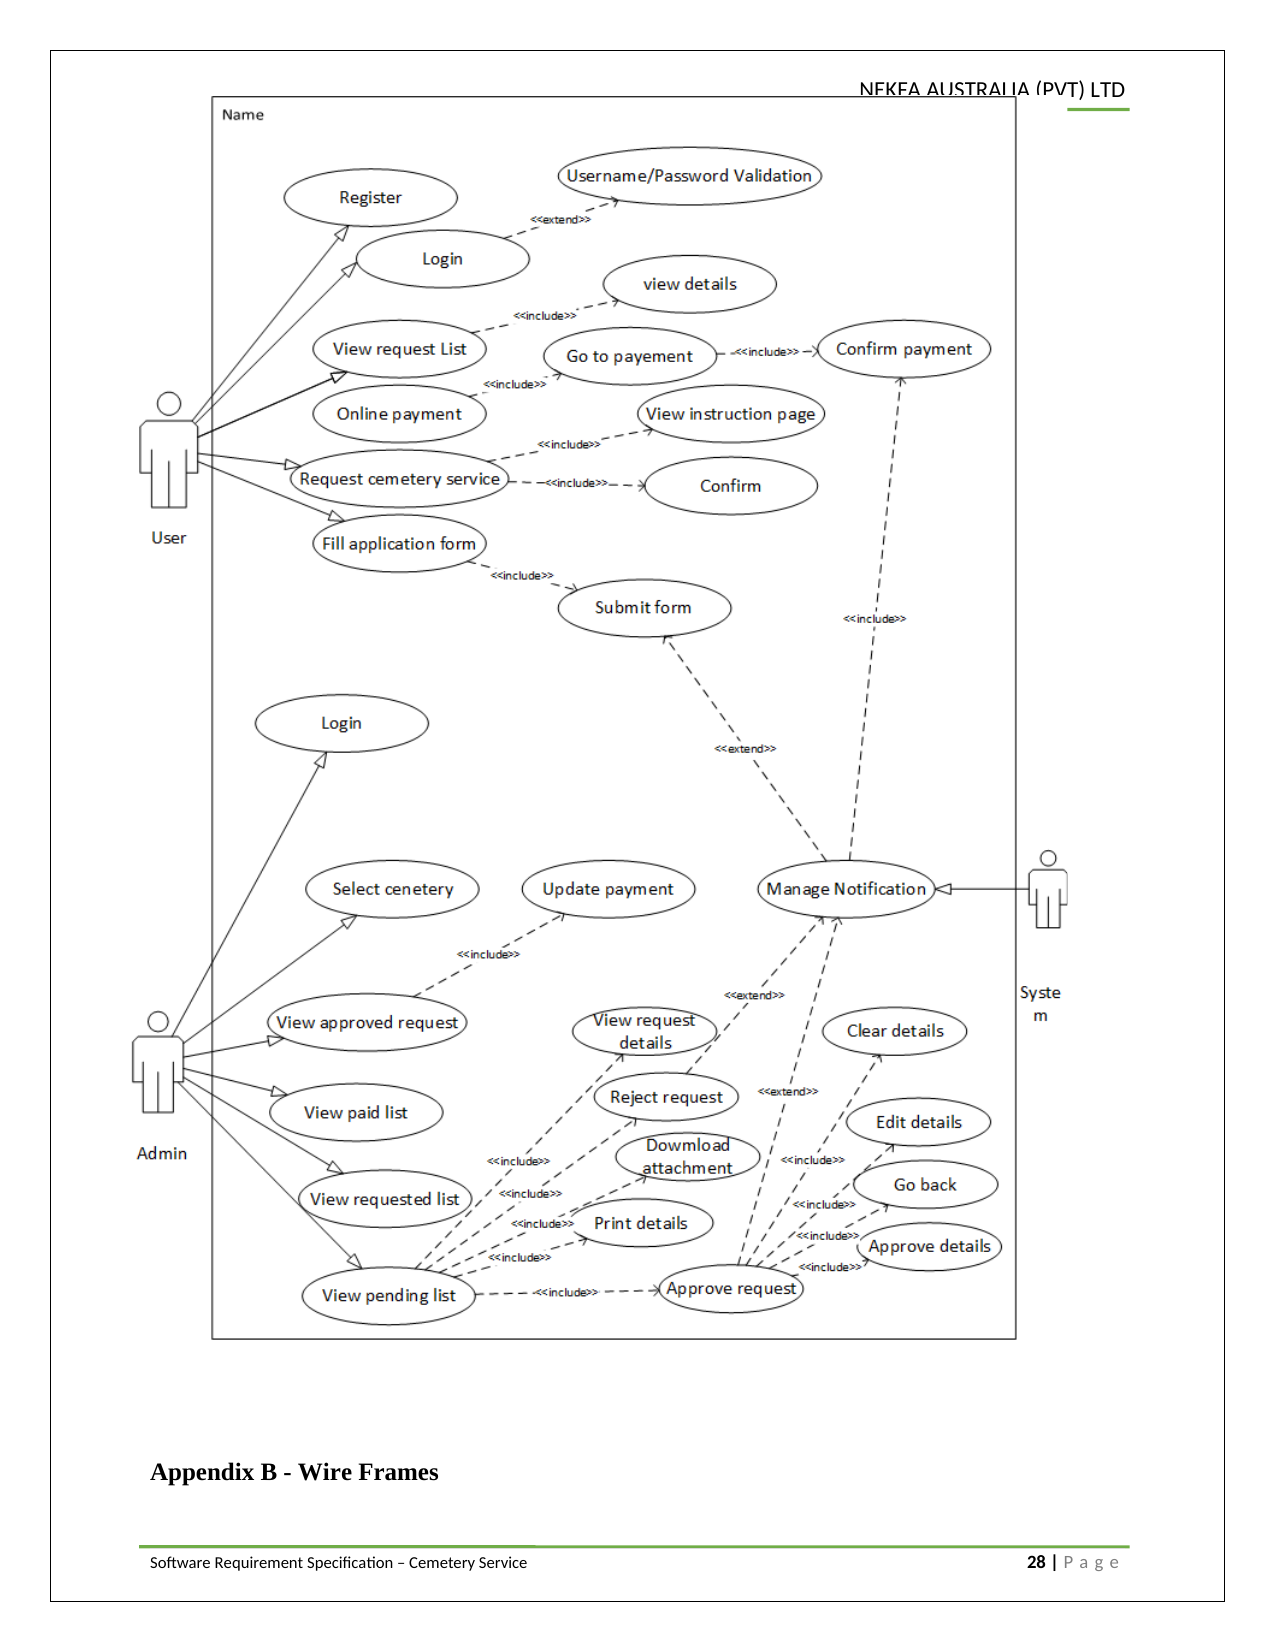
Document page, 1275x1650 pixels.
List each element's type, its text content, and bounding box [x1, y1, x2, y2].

picture [126, 95, 1066, 1339]
text Appendix B - Wire Frames [150, 1457, 1125, 1485]
